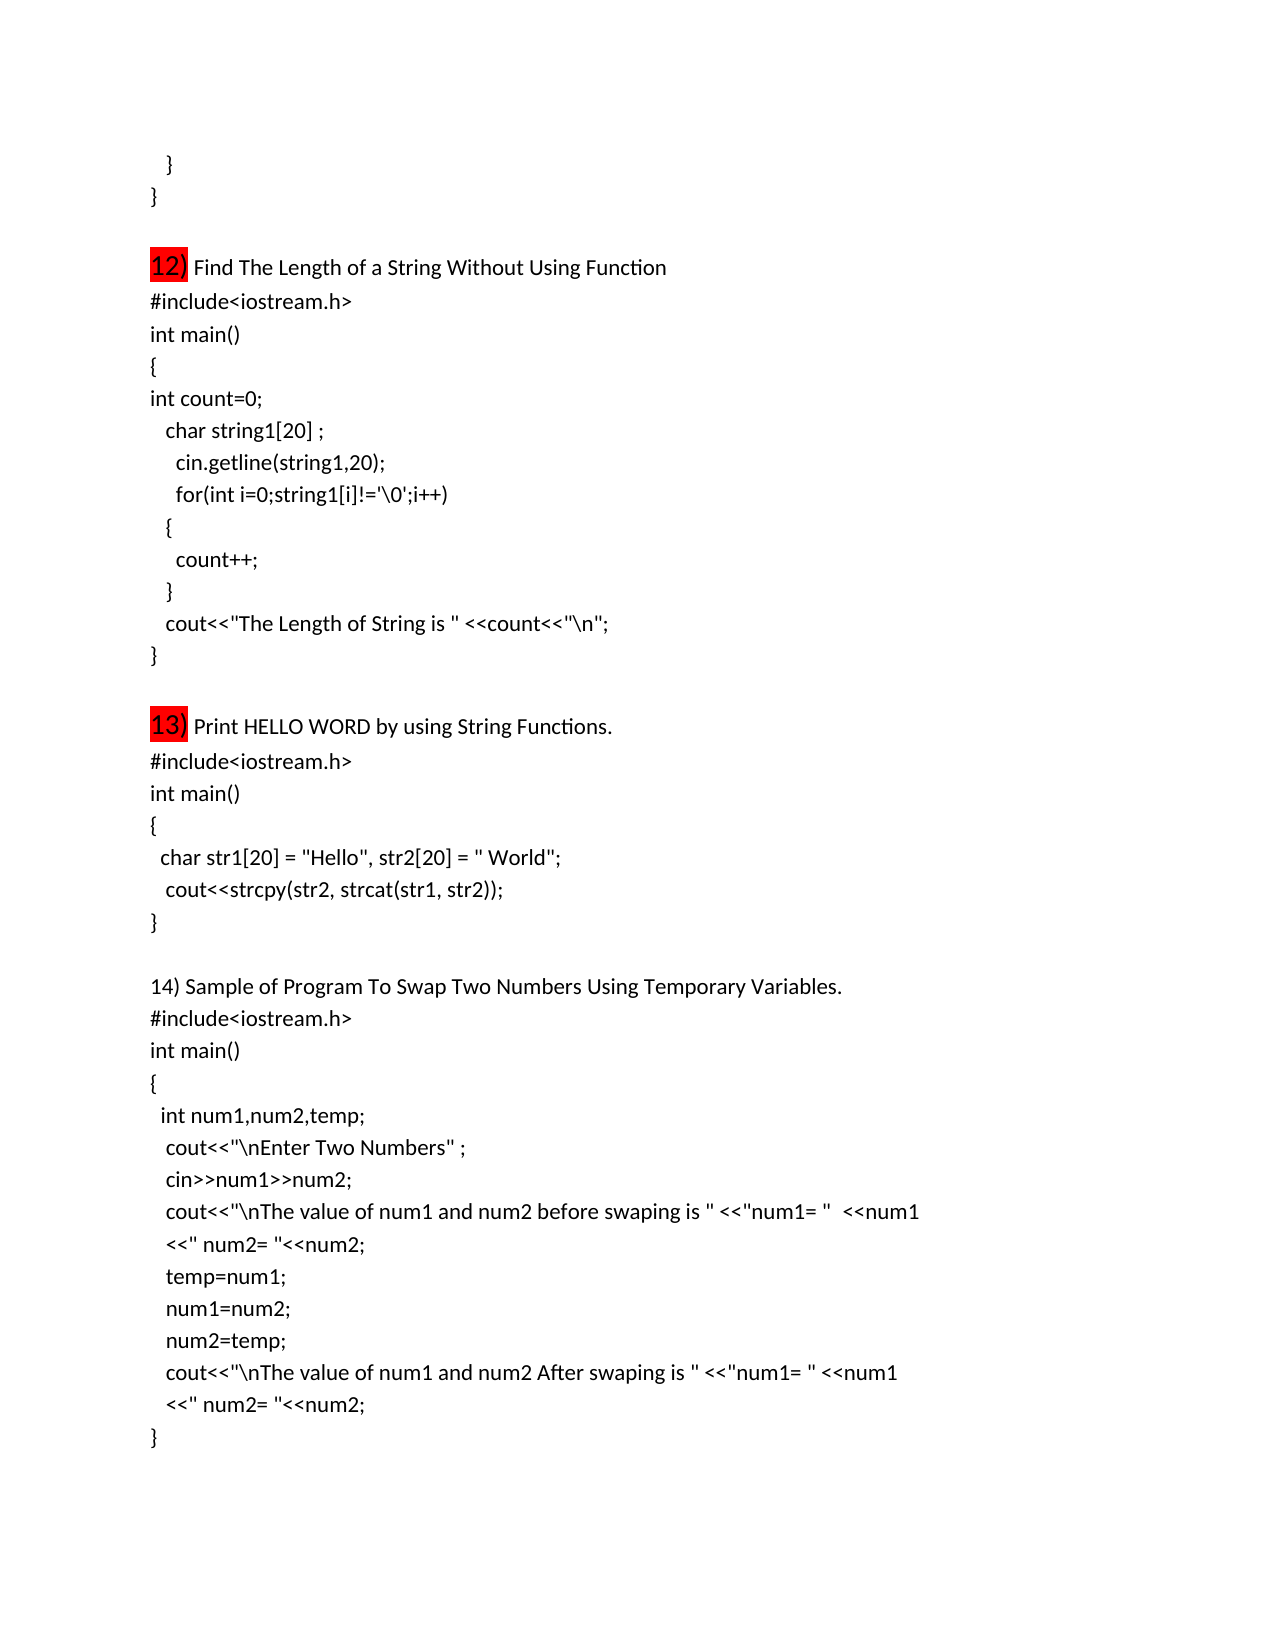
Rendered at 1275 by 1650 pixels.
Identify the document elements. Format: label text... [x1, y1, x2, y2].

text 12) Find The Length of a String Without Using Function [188, 247, 1125, 282]
text char str1[20] = "Hello", str2[20] = " World"; [150, 843, 1125, 871]
text 13) Print HELLO WORD by using String Functions. [188, 706, 1125, 742]
text #include<iostream.h> [150, 287, 1125, 316]
text int num1,num2,temp; cout<<"\nEnter Two Numbers" ; cin>>num1>>num2; cout<<"\nThe value of num1 and num2 before swaping is " <<"num1= " <<num1 <<" num2= "<<num2; temp=num1; num1=num2; num2=temp; cout<<"\nThe value of num1 and num2 After swaping is " <<"num1= " <<num1 <<" num2= "<<num2; [150, 1101, 1125, 1419]
text int main() [150, 320, 1125, 348]
text char string1[20] ; [150, 416, 1125, 444]
text } [150, 577, 1125, 605]
text { [150, 811, 1125, 839]
text #include<iostream.h> [150, 1004, 1125, 1032]
text } [150, 1423, 1125, 1451]
text #include<iostream.h> [150, 747, 1125, 775]
text cout<<"The Length of String is " <<count<<"\n"; [150, 609, 1125, 637]
text { [150, 513, 1125, 541]
text } [150, 642, 1125, 669]
text cout<<strcpy(str2, strcat(str1, str2)); [150, 876, 1125, 904]
text { [150, 352, 1125, 380]
text } [150, 150, 1125, 178]
text { [150, 1069, 1125, 1097]
text int count=0; [150, 384, 1125, 412]
text int main() [150, 1037, 1125, 1064]
text int main() [150, 779, 1125, 807]
text } [150, 908, 1125, 936]
text cin.getline(string1,20); [150, 448, 1125, 476]
text for(int i=0;string1[i]!='\0';i++) [150, 481, 1125, 509]
text 14) Sample of Program To Swap Two Numbers Using Temporary Variables. [150, 972, 1125, 1000]
text } [150, 182, 1125, 210]
text count++; [150, 545, 1125, 573]
